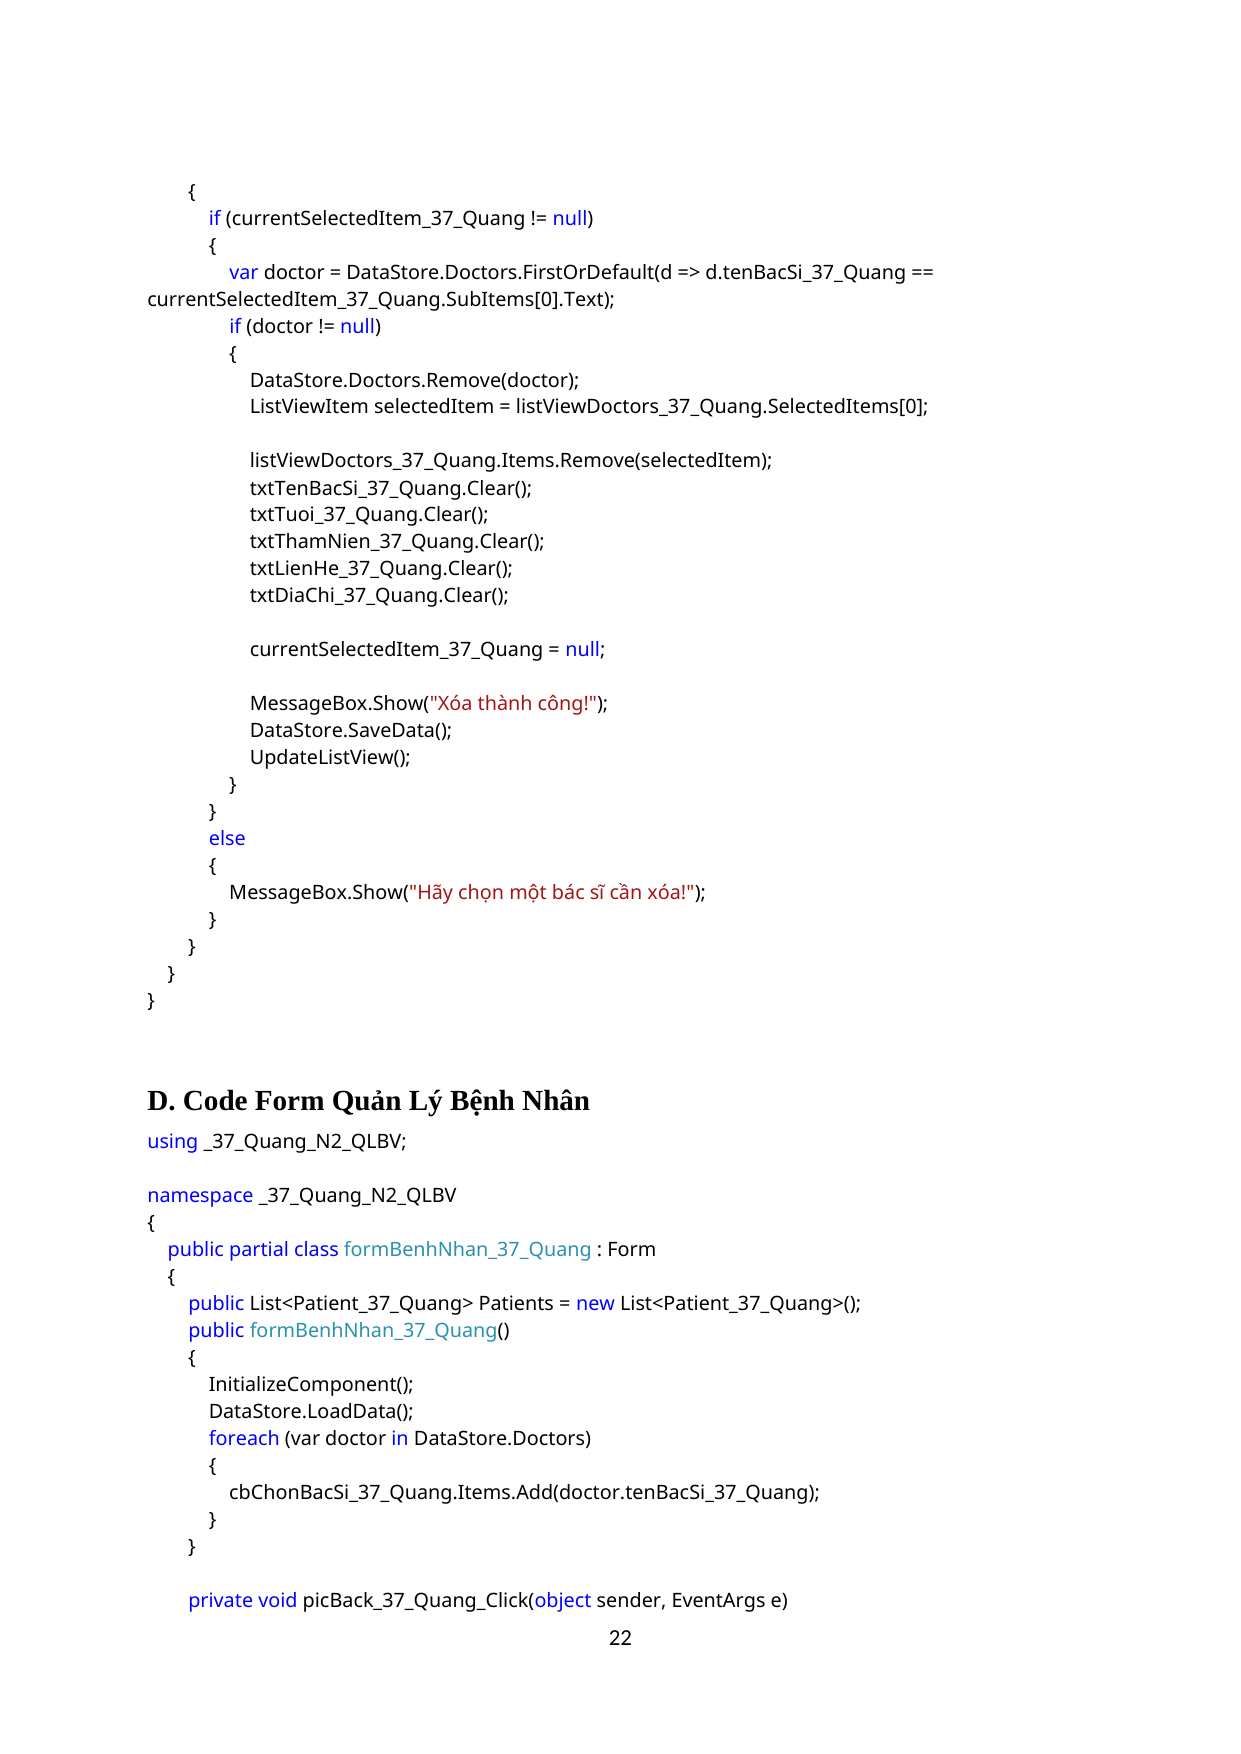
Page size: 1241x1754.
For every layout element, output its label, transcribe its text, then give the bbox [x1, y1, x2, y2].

text } [147, 797, 1093, 824]
text if (doctor != null) [147, 312, 1093, 339]
text MessageBox.Show("Xóa thành công!"); [147, 689, 1093, 717]
text else [147, 824, 1093, 851]
subtitle D. Code Form Quản Lý Bệnh Nhân [147, 1083, 1093, 1116]
text var doctor = DataStore.Doctors.FirstOrDefault(d => d.tenBacSi_37_Quang == currentSelectedItem_37_Quang.SubItems[0].Text); [147, 258, 1093, 312]
text DataStore.Doctors.Remove(doctor); [147, 366, 1093, 393]
text { [147, 1262, 1093, 1289]
text txtDiaChi_37_Quang.Clear(); [147, 582, 1093, 609]
text txtTuoi_37_Quang.Clear(); [147, 501, 1093, 528]
text } [147, 986, 1093, 1013]
text } [147, 905, 1093, 932]
text { [147, 1451, 1093, 1478]
text txtThamNien_37_Quang.Clear(); [147, 528, 1093, 555]
text using _37_Quang_N2_QLBV; [147, 1127, 1093, 1154]
text txtLienHe_37_Quang.Clear(); [147, 555, 1093, 582]
text txtTenBacSi_37_Quang.Clear(); [147, 474, 1093, 501]
text } [147, 959, 1093, 986]
text DataStore.SaveData(); [147, 717, 1093, 743]
text { [147, 339, 1093, 366]
text { [147, 1343, 1093, 1370]
text UpdateListView(); [147, 743, 1093, 771]
text { [147, 231, 1093, 258]
text { [147, 1208, 1093, 1235]
text cbChonBacSi_37_Quang.Items.Add(doctor.tenBacSi_37_Quang); [147, 1478, 1093, 1505]
text if (currentSelectedItem_37_Quang != null) [147, 204, 1093, 231]
text InitializeComponent(); [147, 1370, 1093, 1397]
text listViewDoctors_37_Quang.Items.Remove(selectedItem); [147, 447, 1093, 474]
text foreach (var doctor in DataStore.Doctors) [147, 1424, 1093, 1451]
text } [147, 1532, 1093, 1559]
text ListViewItem selectedItem = listViewDoctors_37_Quang.SelectedItems[0]; [147, 393, 1093, 420]
text } [147, 932, 1093, 959]
text MessageBox.Show("Hãy chọn một bác sĩ cần xóa!"); [147, 878, 1093, 905]
text public List<Patient_37_Quang> Patients = new List<Patient_37_Quang>(); [147, 1289, 1093, 1316]
text public formBenhNhan_37_Quang() [147, 1316, 1093, 1343]
text namespace _37_Quang_N2_QLBV [147, 1181, 1093, 1208]
text DataStore.LoadData(); [147, 1397, 1093, 1424]
text { [147, 851, 1093, 878]
text private void picBack_37_Quang_Click(object sender, EventArgs e) [147, 1586, 1093, 1613]
text currentSelectedItem_37_Quang = null; [147, 636, 1093, 663]
text } [147, 1505, 1093, 1532]
text } [147, 771, 1093, 797]
text { [147, 177, 1093, 204]
text public partial class formBenhNhan_37_Quang : Form [147, 1235, 1093, 1262]
